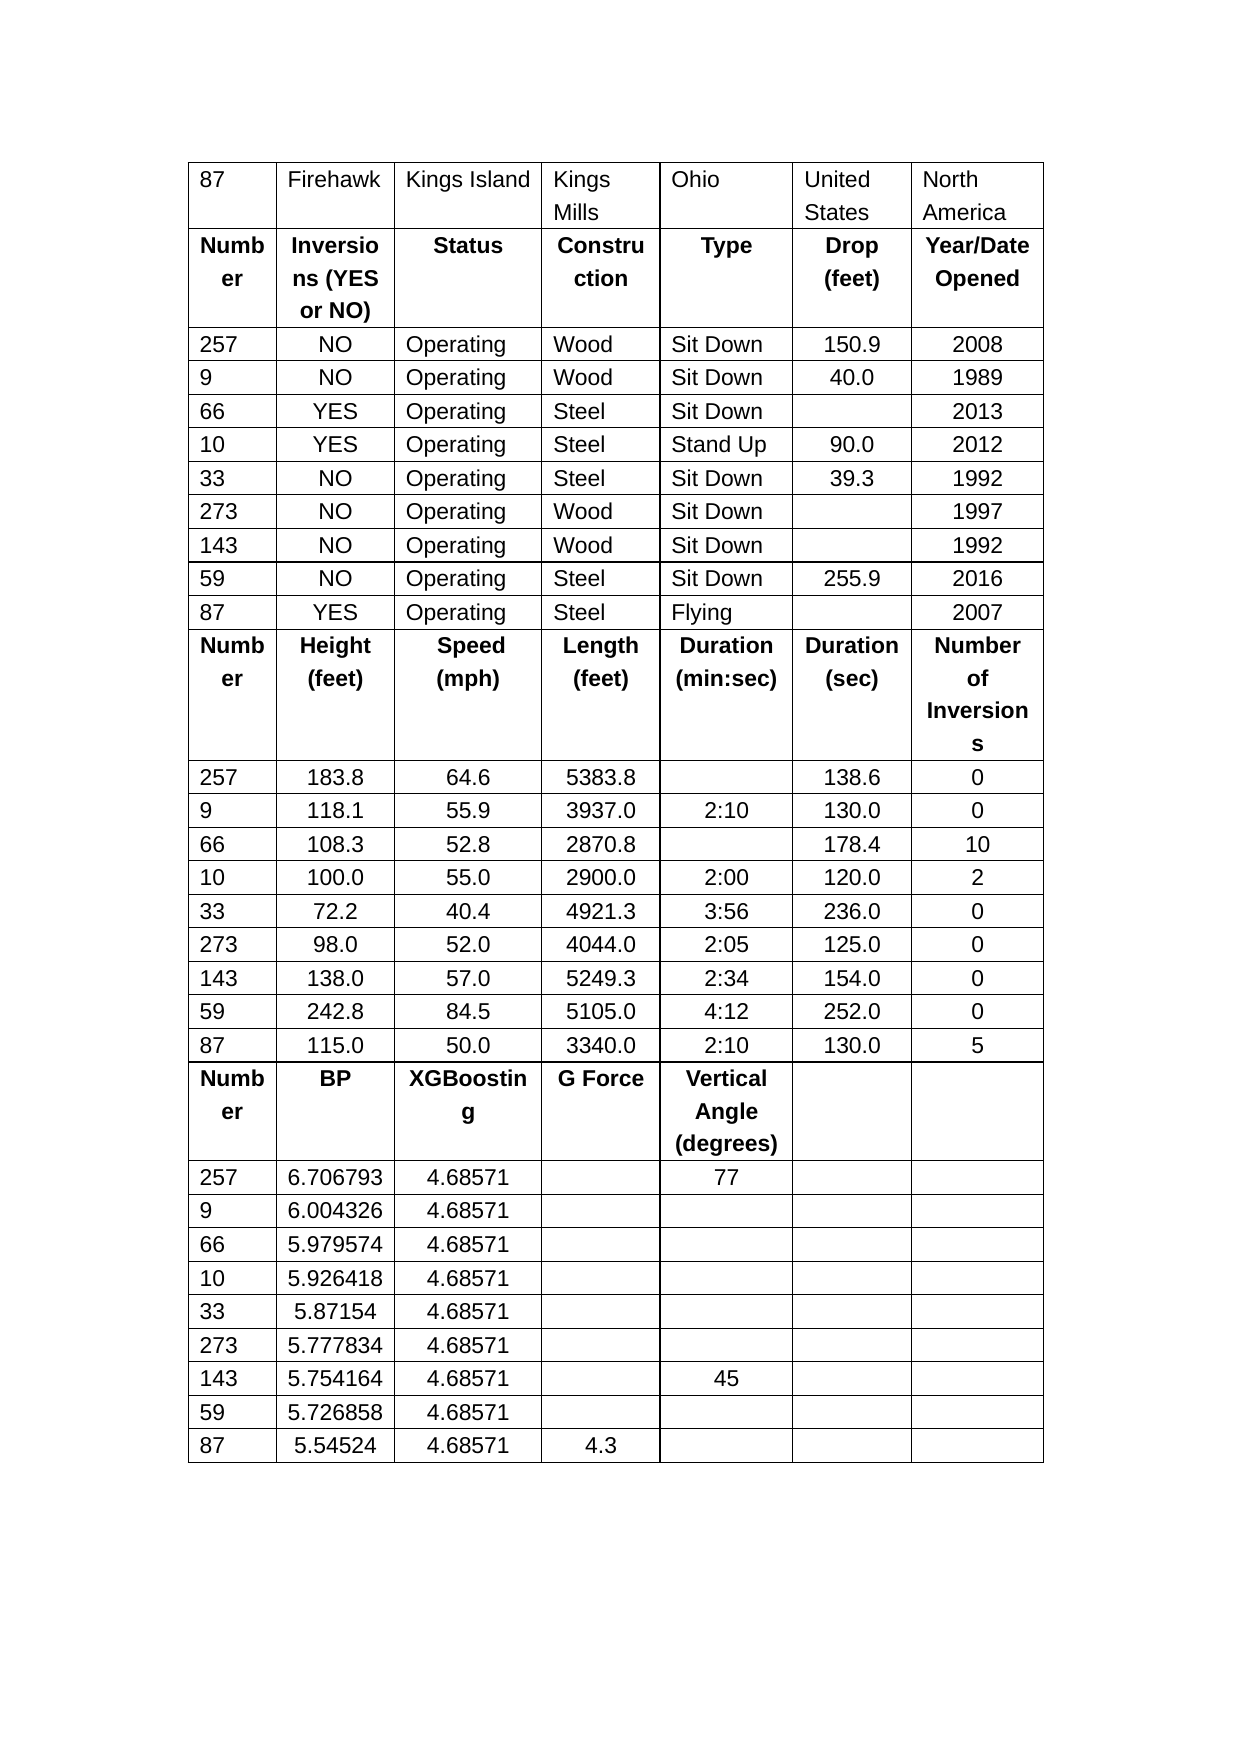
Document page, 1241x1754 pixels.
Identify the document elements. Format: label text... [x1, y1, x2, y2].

table_cell [912, 1161, 1043, 1193]
table_cell 257 [189, 1161, 276, 1193]
table_cell [542, 1262, 659, 1294]
table_cell 87 [189, 1029, 276, 1061]
table_cell 9 [189, 361, 276, 394]
table_cell [793, 596, 911, 628]
table_cell 125.0 [793, 928, 911, 961]
table_cell 5.754164 [277, 1362, 394, 1395]
table_cell [661, 761, 792, 793]
table_cell 4.68571 [395, 1329, 541, 1361]
table_cell [912, 1362, 1043, 1395]
table_cell NO [277, 462, 394, 494]
table_cell 2:10 [661, 1029, 792, 1061]
table_cell Duration (min:sec) [661, 630, 792, 759]
table_cell Stand Up [661, 428, 792, 461]
table_cell 120.0 [793, 861, 911, 894]
table_cell 4.68571 [395, 1429, 541, 1462]
table_cell 138.0 [277, 962, 394, 994]
table_cell BP [277, 1063, 394, 1160]
table_cell 100.0 [277, 861, 394, 894]
table_cell [912, 1063, 1043, 1160]
table_cell NO [277, 361, 394, 394]
table_cell YES [277, 395, 394, 427]
table_cell 118.1 [277, 794, 394, 827]
table_cell 64.6 [395, 761, 541, 793]
table_cell 5.926418 [277, 1262, 394, 1294]
table_cell 5.87154 [277, 1295, 394, 1328]
table_cell 3937.0 [542, 794, 659, 827]
table_cell 77 [661, 1161, 792, 1193]
table_cell Status [395, 229, 541, 327]
table_cell NO [277, 563, 394, 595]
table_cell [912, 1262, 1043, 1294]
table_cell [542, 1295, 659, 1328]
table_cell 5249.3 [542, 962, 659, 994]
table_cell [661, 1329, 792, 1361]
table_cell Number of Inversions [912, 630, 1043, 759]
table_cell Wood [542, 529, 659, 561]
table_cell [793, 495, 911, 528]
table_cell 257 [189, 761, 276, 793]
table_cell 39.3 [793, 462, 911, 494]
table_cell [542, 1195, 659, 1227]
table_cell 87 [189, 163, 276, 228]
table_cell [542, 1329, 659, 1361]
table_cell 66 [189, 395, 276, 427]
table_cell 5 [912, 1029, 1043, 1061]
table_cell 257 [189, 328, 276, 360]
table_cell 183.8 [277, 761, 394, 793]
table_cell Sit Down [661, 563, 792, 595]
table_cell Year/Date Opened [912, 229, 1043, 327]
table_cell [661, 1396, 792, 1428]
table_cell Sit Down [661, 462, 792, 494]
table_cell G Force [542, 1063, 659, 1160]
table_cell 87 [189, 1429, 276, 1462]
table_cell 1992 [912, 529, 1043, 561]
table_cell Operating [395, 596, 541, 628]
table_cell 4:12 [661, 995, 792, 1028]
table_cell 242.8 [277, 995, 394, 1028]
table_cell [793, 1329, 911, 1361]
table_cell 0 [912, 928, 1043, 961]
table_cell 72.2 [277, 895, 394, 927]
table_cell Number [189, 229, 276, 327]
table_cell [661, 1195, 792, 1227]
table_cell [793, 1429, 911, 1462]
table_cell [793, 529, 911, 561]
table_cell 2 [912, 861, 1043, 894]
table_cell 1997 [912, 495, 1043, 528]
table_cell Steel [542, 462, 659, 494]
table_cell 33 [189, 1295, 276, 1328]
table_cell Speed (mph) [395, 630, 541, 759]
table_cell 33 [189, 895, 276, 927]
table_cell 4.68571 [395, 1295, 541, 1328]
table_cell 4.68571 [395, 1228, 541, 1261]
table_cell Wood [542, 361, 659, 394]
table_cell Length (feet) [542, 630, 659, 759]
table_cell 3340.0 [542, 1029, 659, 1061]
table_cell 84.5 [395, 995, 541, 1028]
table_cell 52.0 [395, 928, 541, 961]
table_cell 150.9 [793, 328, 911, 360]
table_cell 6.706793 [277, 1161, 394, 1193]
table_cell [793, 1362, 911, 1395]
table_cell 255.9 [793, 563, 911, 595]
table_cell [793, 1295, 911, 1328]
table_cell 2016 [912, 563, 1043, 595]
table_cell 143 [189, 529, 276, 561]
table_cell Inversions (YES or NO) [277, 229, 394, 327]
table_cell 2007 [912, 596, 1043, 628]
table_cell Steel [542, 596, 659, 628]
table_cell North America [912, 163, 1043, 228]
table_cell 5383.8 [542, 761, 659, 793]
table_cell Steel [542, 563, 659, 595]
table_cell [912, 1396, 1043, 1428]
table_cell Drop (feet) [793, 229, 911, 327]
table_cell [542, 1396, 659, 1428]
table_cell Firehawk [277, 163, 394, 228]
table_cell 98.0 [277, 928, 394, 961]
table_cell NO [277, 328, 394, 360]
table_cell [793, 1063, 911, 1160]
table_cell 4.68571 [395, 1362, 541, 1395]
table_cell 87 [189, 596, 276, 628]
table_cell [542, 1161, 659, 1193]
table_cell 66 [189, 1228, 276, 1261]
table_cell 143 [189, 1362, 276, 1395]
table_cell 40.4 [395, 895, 541, 927]
table_cell [661, 828, 792, 860]
table_cell 0 [912, 794, 1043, 827]
table_cell 4.68571 [395, 1262, 541, 1294]
table_cell 50.0 [395, 1029, 541, 1061]
table_cell [542, 1228, 659, 1261]
table_cell 154.0 [793, 962, 911, 994]
table_cell Sit Down [661, 395, 792, 427]
table_cell 9 [189, 1195, 276, 1227]
table_cell 2:05 [661, 928, 792, 961]
table_cell 4.3 [542, 1429, 659, 1462]
table_cell 57.0 [395, 962, 541, 994]
table_cell 6.004326 [277, 1195, 394, 1227]
table_cell Operating [395, 462, 541, 494]
table_cell [793, 1228, 911, 1261]
table_cell [793, 395, 911, 427]
table_cell 5.54524 [277, 1429, 394, 1462]
table_cell Operating [395, 428, 541, 461]
table_cell 59 [189, 563, 276, 595]
table_cell Vertical Angle (degrees) [661, 1063, 792, 1160]
table_cell 115.0 [277, 1029, 394, 1061]
table_cell Operating [395, 529, 541, 561]
table_cell 55.0 [395, 861, 541, 894]
table_cell 130.0 [793, 794, 911, 827]
table_cell 10 [189, 861, 276, 894]
table_cell 10 [912, 828, 1043, 860]
table_cell 143 [189, 962, 276, 994]
table_cell 2:34 [661, 962, 792, 994]
table_cell 59 [189, 1396, 276, 1428]
table_cell 252.0 [793, 995, 911, 1028]
table_cell 0 [912, 995, 1043, 1028]
table_cell [793, 1161, 911, 1193]
table_cell Number [189, 1063, 276, 1160]
table_cell Kings Island [395, 163, 541, 228]
table_cell United States [793, 163, 911, 228]
table_cell 40.0 [793, 361, 911, 394]
table_cell 55.9 [395, 794, 541, 827]
table_cell [912, 1295, 1043, 1328]
table_cell 66 [189, 828, 276, 860]
table_cell 273 [189, 928, 276, 961]
table_cell Sit Down [661, 361, 792, 394]
table_cell 0 [912, 962, 1043, 994]
table_cell Operating [395, 495, 541, 528]
table_cell 138.6 [793, 761, 911, 793]
table_cell 1992 [912, 462, 1043, 494]
table_cell [793, 1396, 911, 1428]
table_cell 33 [189, 462, 276, 494]
table_cell Operating [395, 563, 541, 595]
table_cell 2:00 [661, 861, 792, 894]
table_cell 2012 [912, 428, 1043, 461]
table_cell [542, 1362, 659, 1395]
table_cell 236.0 [793, 895, 911, 927]
table_cell XGBoosting [395, 1063, 541, 1160]
table_cell [912, 1429, 1043, 1462]
table_cell 45 [661, 1362, 792, 1395]
table_cell 9 [189, 794, 276, 827]
table_cell 10 [189, 1262, 276, 1294]
table_cell Wood [542, 495, 659, 528]
table_cell YES [277, 428, 394, 461]
table_cell Sit Down [661, 328, 792, 360]
table_cell Duration (sec) [793, 630, 911, 759]
table_cell YES [277, 596, 394, 628]
table_cell Steel [542, 428, 659, 461]
table_cell 59 [189, 995, 276, 1028]
table_cell 3:56 [661, 895, 792, 927]
table_cell [661, 1228, 792, 1261]
table_cell 2:10 [661, 794, 792, 827]
table_cell Operating [395, 395, 541, 427]
table_cell Steel [542, 395, 659, 427]
table_cell 4.68571 [395, 1195, 541, 1227]
table_cell 2013 [912, 395, 1043, 427]
table_cell 10 [189, 428, 276, 461]
table_cell 4921.3 [542, 895, 659, 927]
table_cell 5.777834 [277, 1329, 394, 1361]
table_cell Number [189, 630, 276, 759]
table_cell Wood [542, 328, 659, 360]
table_cell 0 [912, 895, 1043, 927]
table_cell Ohio [661, 163, 792, 228]
table_cell 5.979574 [277, 1228, 394, 1261]
table_cell Type [661, 229, 792, 327]
table_cell 1989 [912, 361, 1043, 394]
table_cell 273 [189, 495, 276, 528]
table_cell NO [277, 495, 394, 528]
table_cell Sit Down [661, 495, 792, 528]
table_cell [912, 1228, 1043, 1261]
table_cell Operating [395, 328, 541, 360]
table_cell [912, 1329, 1043, 1361]
table_cell Operating [395, 361, 541, 394]
table_cell 2008 [912, 328, 1043, 360]
table_cell Kings Mills [542, 163, 659, 228]
table_cell 2870.8 [542, 828, 659, 860]
table_cell 5.726858 [277, 1396, 394, 1428]
table_cell 52.8 [395, 828, 541, 860]
table_cell Flying [661, 596, 792, 628]
table_cell [661, 1429, 792, 1462]
table_cell 4.68571 [395, 1396, 541, 1428]
table_cell 4.68571 [395, 1161, 541, 1193]
table_cell 130.0 [793, 1029, 911, 1061]
table_cell NO [277, 529, 394, 561]
table_cell [661, 1295, 792, 1328]
table_cell 273 [189, 1329, 276, 1361]
table_cell 0 [912, 761, 1043, 793]
table_cell 90.0 [793, 428, 911, 461]
table_cell Height (feet) [277, 630, 394, 759]
table_cell 5105.0 [542, 995, 659, 1028]
table_cell [912, 1195, 1043, 1227]
table_cell [793, 1195, 911, 1227]
table_cell 108.3 [277, 828, 394, 860]
table_cell Sit Down [661, 529, 792, 561]
table_cell [793, 1262, 911, 1294]
table_cell 4044.0 [542, 928, 659, 961]
table_cell [661, 1262, 792, 1294]
table_cell Construction [542, 229, 659, 327]
table_cell 178.4 [793, 828, 911, 860]
table_cell 2900.0 [542, 861, 659, 894]
